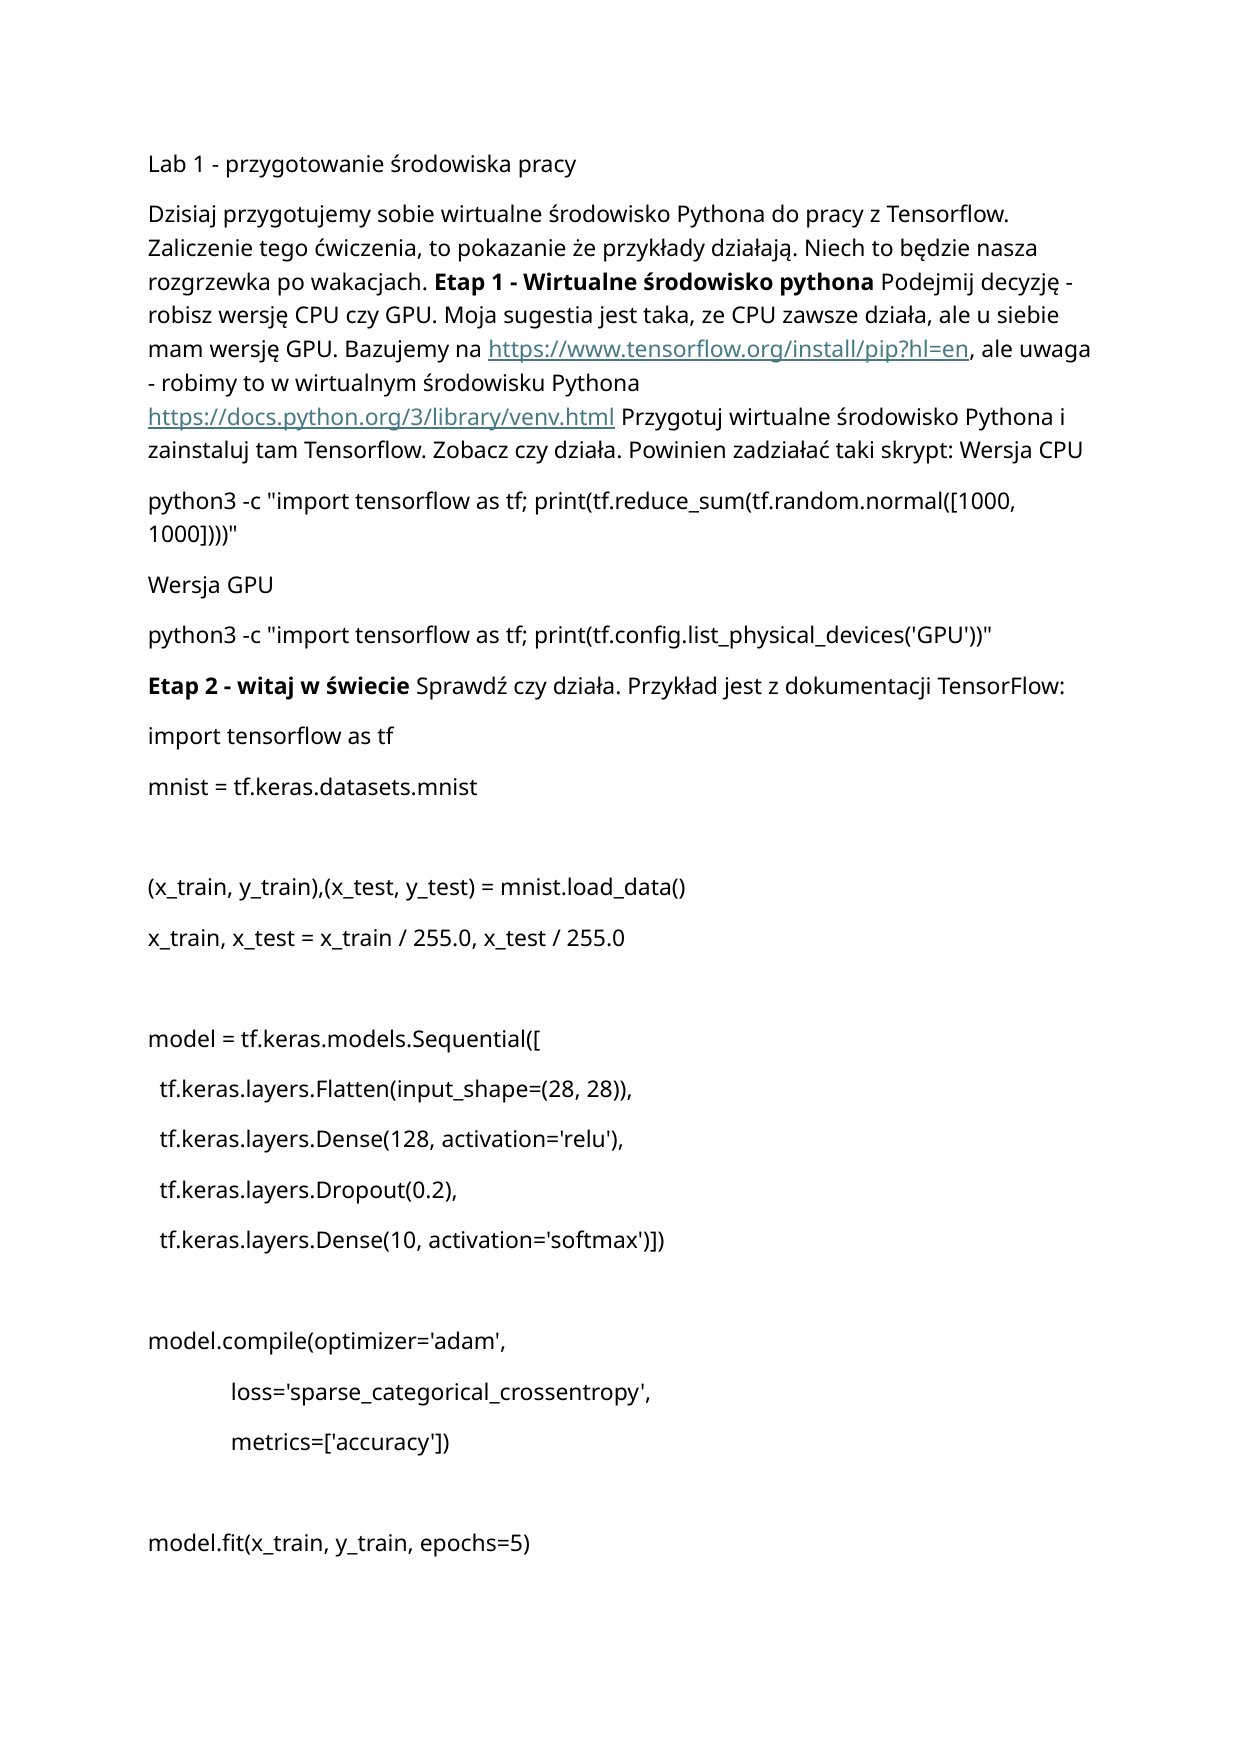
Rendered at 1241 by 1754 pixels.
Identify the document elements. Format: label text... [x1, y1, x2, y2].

text Wersja GPU [148, 569, 1093, 600]
text tf.keras.layers.Flatten(input_shape=(28, 28)), [148, 1073, 1093, 1104]
text tf.keras.layers.Dropout(0.2), [148, 1174, 1093, 1205]
text Dzisiaj przygotujemy sobie wirtualne środowisko Pythona do pracy z Tensorflow. Zaliczenie tego ćwiczenia, to pokazanie że przykłady działają. Niech to będzie nasza rozgrzewka po wakacjach. Etap 1 - Wirtualne środowisko pythona Podejmij decyzję - robisz wersję CPU czy GPU. Moja sugestia jest taka, ze CPU zawsze działa, ale u siebie mam wersję GPU. Bazujemy na https://www.tensorflow.org/install/pip?hl=en, ale uwaga - robimy to w wirtualnym środowisku Pythona https://docs.python.org/3/library/venv.html Przygotuj wirtualne środowisko Pythona i zainstaluj tam Tensorflow. Zobacz czy działa. Powinien zadziałać taki skrypt: Wersja CPU [148, 198, 1093, 466]
text mnist = tf.keras.datasets.mnist [148, 771, 1093, 802]
text python3 -c "import tensorflow as tf; print(tf.reduce_sum(tf.random.normal([1000, 1000])))" [148, 485, 1093, 550]
text (x_train, y_train),(x_test, y_test) = mnist.load_data() [148, 871, 1093, 903]
text import tensorflow as tf [148, 720, 1093, 751]
text metrics=['accuracy']) [148, 1426, 1093, 1457]
text loss='sparse_categorical_crossentropy', [148, 1376, 1093, 1407]
text model.fit(x_train, y_train, epochs=5) [148, 1527, 1093, 1558]
text model = tf.keras.models.Sequential([ [148, 1023, 1093, 1054]
text model.compile(optimizer='adam', [148, 1325, 1093, 1356]
text x_train, x_test = x_train / 255.0, x_test / 255.0 [148, 922, 1093, 953]
text tf.keras.layers.Dense(10, activation='softmax')]) [148, 1224, 1093, 1256]
text Etap 2 - witaj w świecie Sprawdź czy działa. Przykład jest z dokumentacji TensorFlow: [148, 670, 1093, 701]
text Lab 1 - przygotowanie środowiska pracy [148, 148, 1093, 179]
text python3 -c "import tensorflow as tf; print(tf.config.list_physical_devices('GPU'))" [148, 619, 1093, 651]
text tf.keras.layers.Dense(128, activation='relu'), [148, 1123, 1093, 1155]
